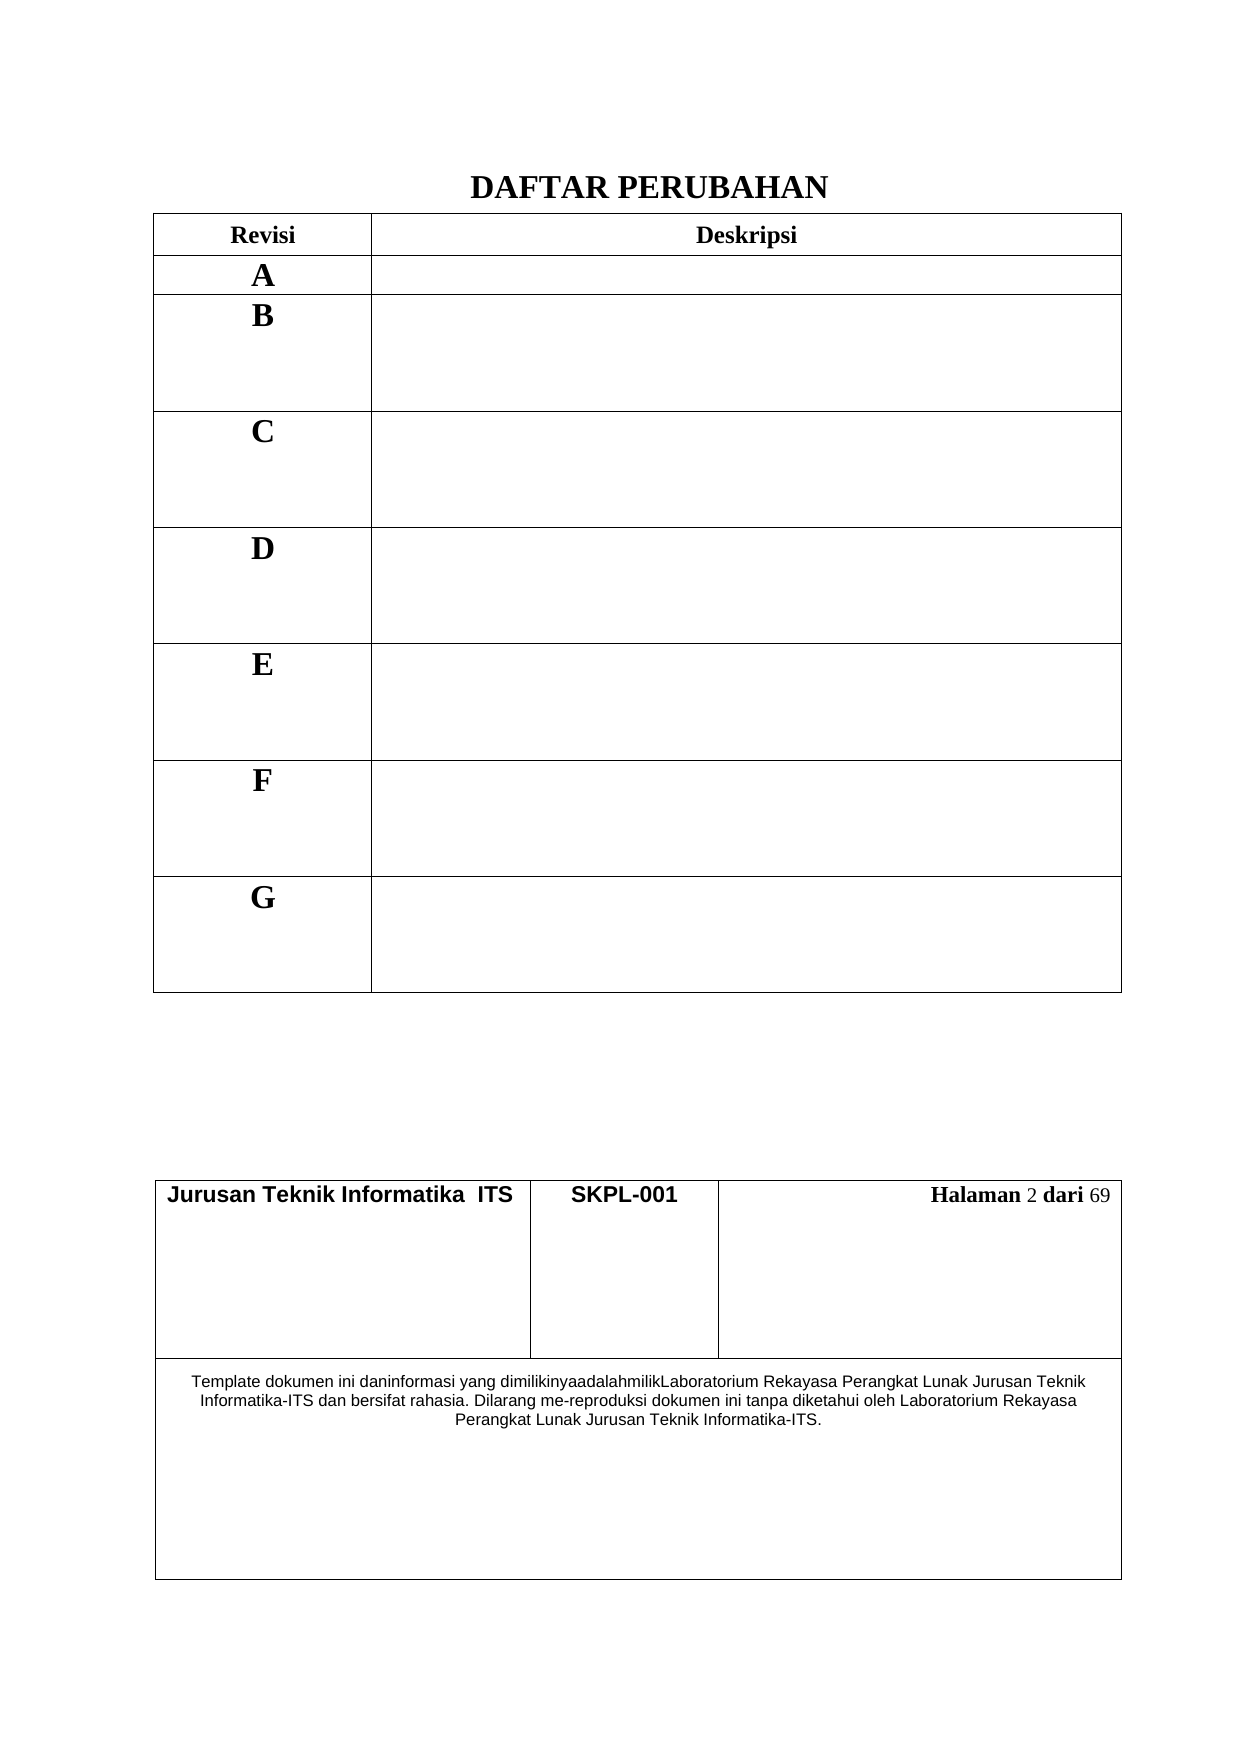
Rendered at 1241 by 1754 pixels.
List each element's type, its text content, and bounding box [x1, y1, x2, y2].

table_cell B [154, 295, 371, 411]
table_cell [372, 761, 1121, 876]
table_cell [372, 256, 1121, 294]
table_cell C [154, 412, 371, 527]
table_cell [372, 295, 1121, 411]
table_cell [372, 877, 1121, 992]
table_header Revisi [154, 214, 371, 255]
table_cell E [154, 644, 371, 759]
table_header Deskripsi [372, 214, 1121, 255]
table_cell [372, 528, 1121, 643]
table_cell F [154, 761, 371, 876]
title DAFTAR PERUBAHAN [177, 168, 1121, 206]
table_cell D [154, 528, 371, 643]
table_cell [372, 644, 1121, 759]
table_cell A [154, 256, 371, 294]
table_cell [372, 412, 1121, 527]
table_cell G [154, 877, 371, 992]
